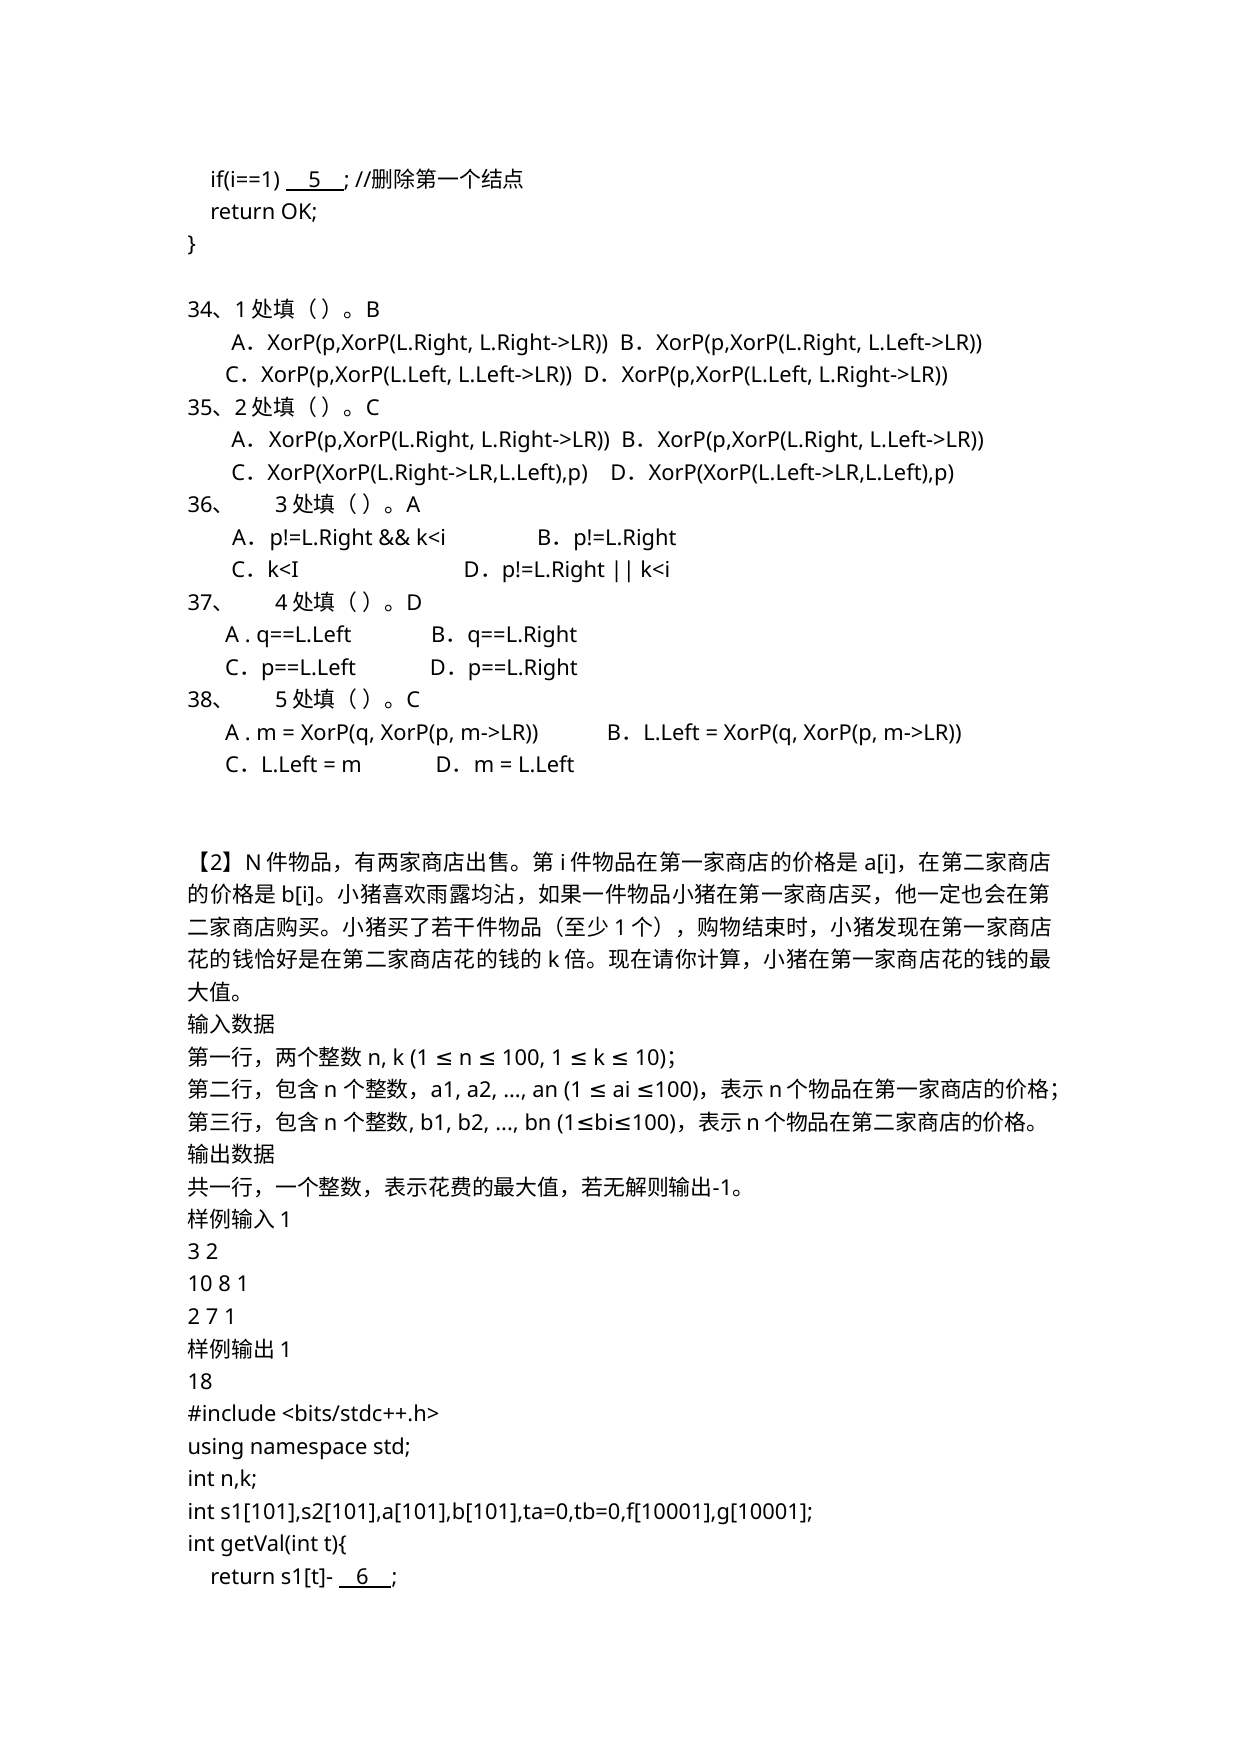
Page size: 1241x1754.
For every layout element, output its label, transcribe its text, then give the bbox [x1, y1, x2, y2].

text 样例输出1 [187, 1332, 1053, 1364]
text return s1[t]- 6 ; [187, 1559, 1053, 1592]
text A . q==L.Left B．q==L.Right [187, 617, 1053, 649]
text 第二行，包含 n 个整数，a1, a2, ..., an (1 ≤ ai ≤100)，表示n个物品在第一家商店的价格； [187, 1072, 1053, 1104]
list C．L.Left = m D．m = L.Left [225, 747, 1053, 779]
text A . m = XorP(q, XorP(p, m->LR)) B．L.Left = XorP(q, XorP(p, m->LR)) [187, 714, 1053, 747]
text 输入数据 [187, 1007, 1053, 1039]
text 第三行，包含 n 个整数, b1, b2, ..., bn (1≤bi≤100)，表示n个物品在第二家商店的价格。 [187, 1104, 1053, 1137]
text C．k<I D．p!=L.Right || k<i [187, 552, 1053, 584]
list A．XorP(p,XorP(L.Right, L.Right->LR)) B．XorP(p,XorP(L.Right, L.Left->LR)) [225, 324, 1053, 357]
list XorP(p,XorP(L.Right, L.Right->LR)) B．XorP(p,XorP(L.Right, L.Left->LR)) [231, 422, 1053, 454]
text int getVal(int t){ [187, 1527, 1053, 1559]
list 3处填（ ）。A [187, 487, 1053, 519]
text if(i==1) 5 ; //删除第一个结点 [187, 162, 1053, 194]
text 10 8 1 [187, 1267, 1053, 1299]
text 共一行，一个整数，表示花费的最大值，若无解则输出-1。 [187, 1169, 1053, 1202]
list 5处填（ ）。C [187, 682, 1053, 714]
text C．XorP(XorP(L.Right->LR,L.Left),p) D．XorP(XorP(L.Left->LR,L.Left),p) [187, 454, 1053, 487]
list p!=L.Right && k<i B．p!=L.Right [232, 519, 1053, 552]
text #include <bits/stdc++.h> [187, 1397, 1053, 1429]
text return OK; [187, 194, 1053, 227]
list C．p==L.Left D．p==L.Right [225, 649, 1053, 682]
text 样例输入1 [187, 1202, 1053, 1234]
text 35、2处填（ ）。C [187, 389, 1053, 422]
text 输出数据 [187, 1137, 1053, 1169]
text 34、1处填（ ）。B [187, 292, 1053, 324]
text 3 2 [187, 1234, 1053, 1267]
list C．XorP(p,XorP(L.Left, L.Left->LR)) D．XorP(p,XorP(L.Left, L.Right->LR)) [225, 357, 1053, 389]
text 18 [187, 1364, 1053, 1397]
text 第一行，两个整数 n, k (1 ≤ n ≤ 100, 1 ≤ k ≤ 10)； [187, 1039, 1053, 1072]
text int s1[101],s2[101],a[101],b[101],ta=0,tb=0,f[10001],g[10001]; [187, 1494, 1053, 1527]
text 【2】N件物品，有两家商店出售。第i件物品在第一家商店的价格是a[i]，在第二家商店的价格是b[i]。小猪喜欢雨露均沾，如果一件物品小猪在第一家商店买，他一定也会在第二家商店购买。小猪买了若干件物品（至少1个），购物结束时，小猪发现在第一家商店花的钱恰好是在第二家商店花的钱的k倍。现在请你计算，小猪在第一家商店花的钱的最大值。 [187, 844, 1053, 1007]
list 4处填（ ）。D [187, 584, 1053, 617]
text int n,k; [187, 1462, 1053, 1494]
text } [187, 227, 1053, 259]
text using namespace std; [187, 1429, 1053, 1462]
text 2 7 1 [187, 1299, 1053, 1332]
